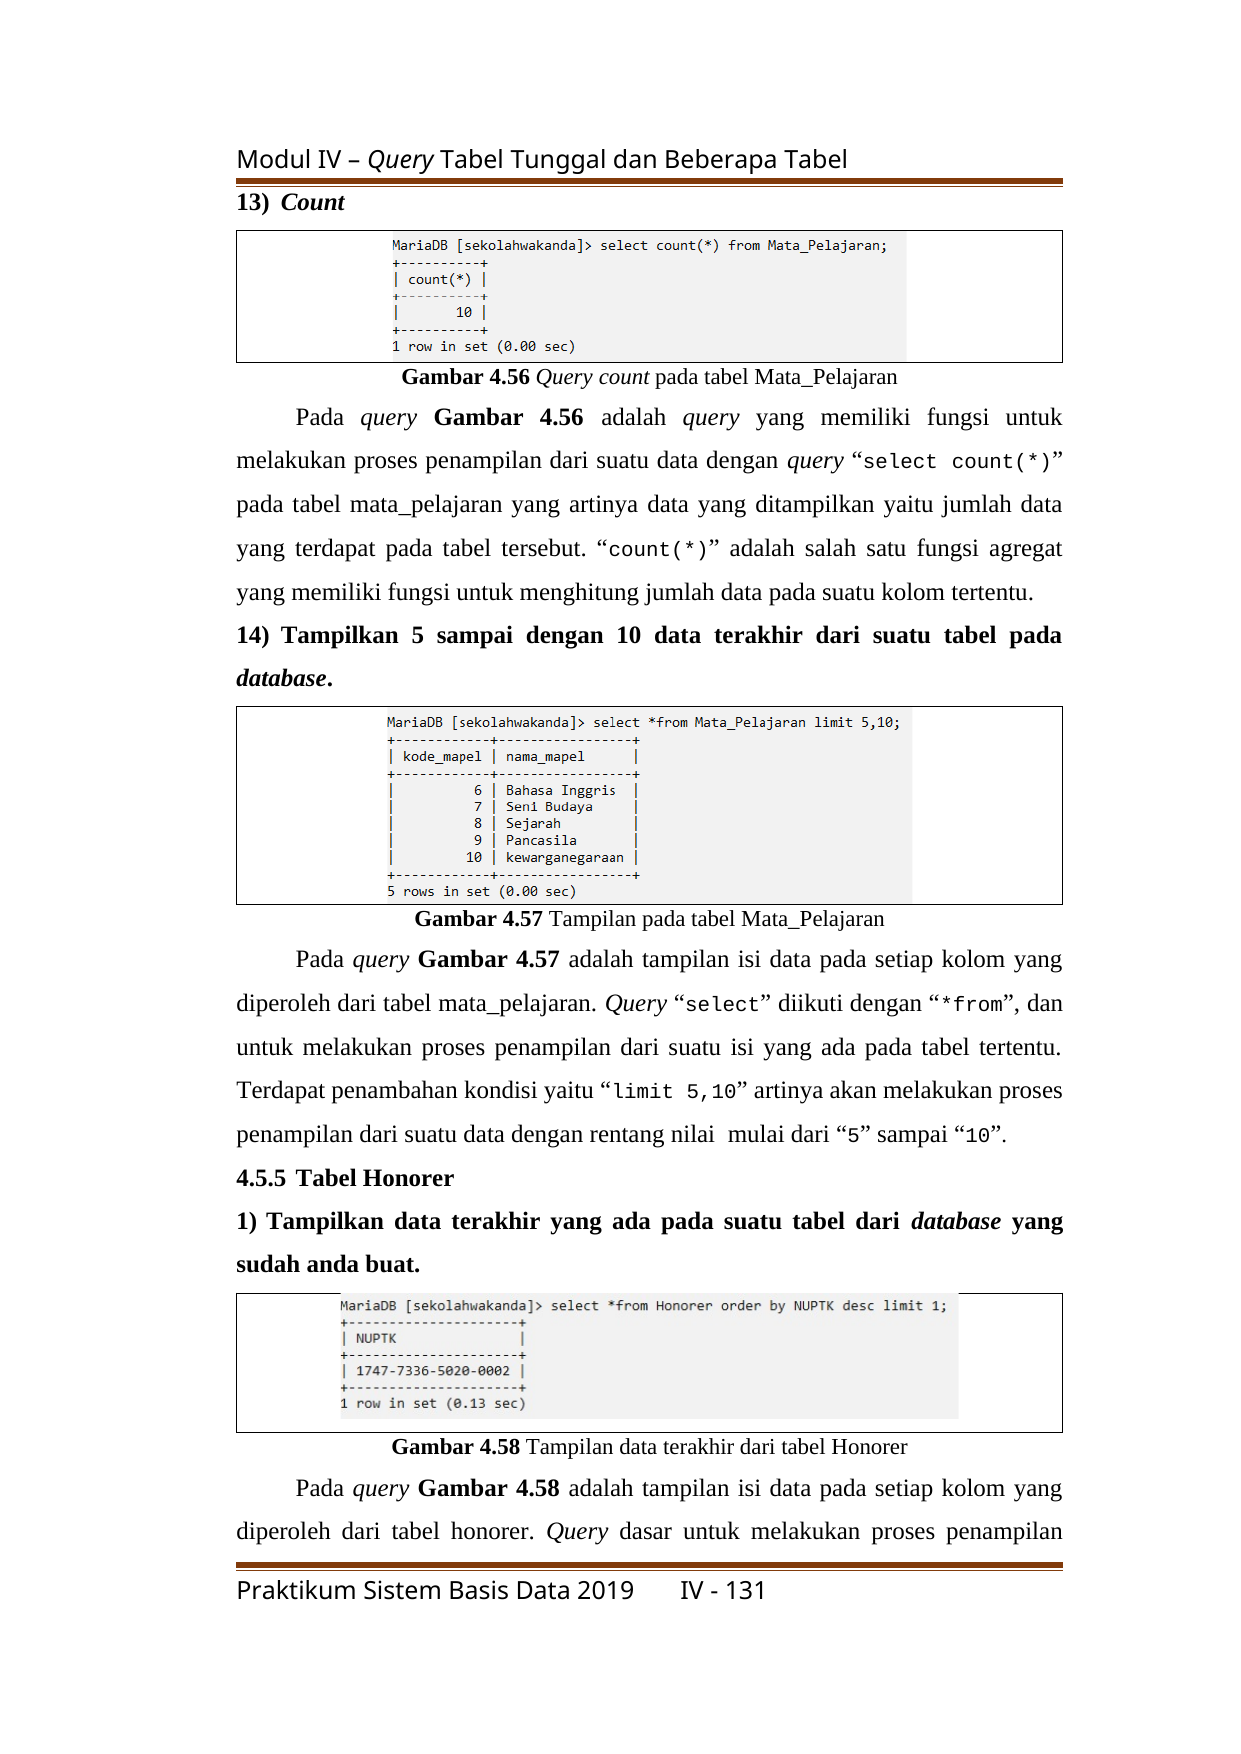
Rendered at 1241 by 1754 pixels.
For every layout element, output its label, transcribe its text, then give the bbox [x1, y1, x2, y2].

list Tampilkan 5 sampai dengan 10 data terakhir dari suatu tabel pada database. [236, 620, 1063, 692]
text Pada query Gambar 4.56 adalah query yang memiliki fungsi untuk melakukan proses penampilan dari suatu data dengan query “select count(*)” pada tabel mata_pelajaran yang artinya data yang ditampilkan yaitu jumlah data yang terdapat pada tabel tersebut. “count(*)” adalah salah satu fungsi agregat yang memiliki fungsi untuk menghitung jumlah data pada suatu kolom tertentu. [236, 402, 1063, 605]
table_header [237, 707, 387, 904]
table_header [237, 231, 392, 362]
picture [387, 707, 913, 904]
table_header [907, 231, 1062, 362]
list Count [236, 187, 1063, 216]
text Pada query Gambar 4.57 adalah tampilan isi data pada setiap kolom yang diperoleh dari tabel mata_pelajaran. Query “select” diikuti dengan “*from”, dan untuk melakukan proses penampilan dari suatu isi yang ada pada tabel tertentu. Terdapat penambahan kondisi yaitu “limit 5,10” artinya akan melakukan proses penampilan dari suatu data dengan rentang nilai mulai dari “5” sampai “10”. [236, 944, 1063, 1148]
picture [392, 231, 907, 362]
table_header [237, 1294, 1062, 1432]
table_header [913, 707, 1062, 904]
list Tampilkan data terakhir yang ada pada suatu tabel dari database yang sudah anda buat. [236, 1206, 1063, 1278]
text Gambar 4.57 Tampilan pada tabel Mata_Pelajaran [236, 905, 1063, 931]
text Gambar 4.58 Tampilan data terakhir dari tabel Honorer [236, 1433, 1063, 1459]
picture [340, 1293, 959, 1419]
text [236, 1473, 1063, 1544]
list Tabel Honorer [236, 1163, 1063, 1192]
text Gambar 4.56 Query count pada tabel Mata_Pelajaran [236, 363, 1063, 389]
